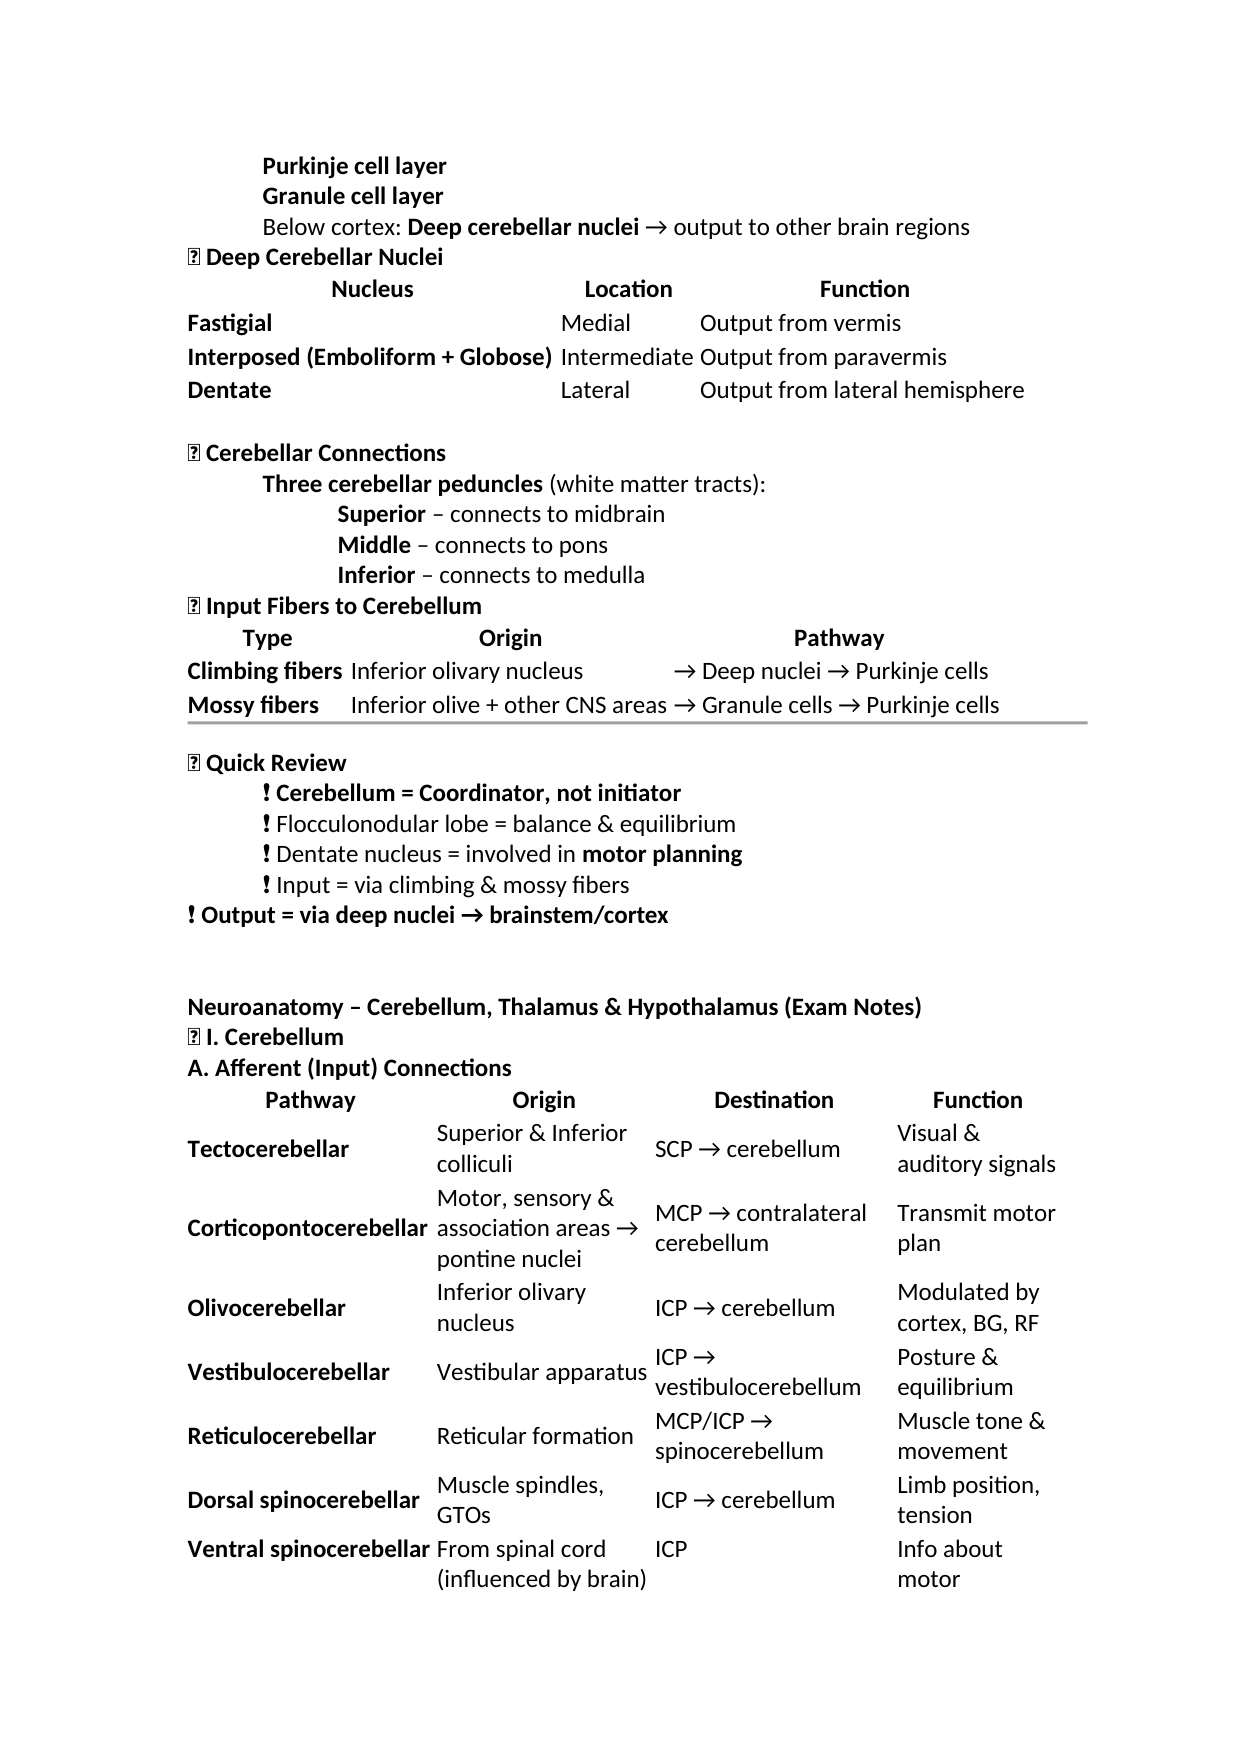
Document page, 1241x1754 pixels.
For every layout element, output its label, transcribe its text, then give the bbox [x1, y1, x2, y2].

table_cell Muscle spindles, GTOs [435, 1468, 653, 1532]
table_cell Info about motor commands [895, 1532, 1061, 1596]
table_cell Muscle tone & movement [895, 1403, 1061, 1467]
table_header Function [698, 272, 1031, 306]
table_cell ICP [653, 1532, 895, 1596]
table_cell Output from paravermis [698, 339, 1031, 373]
subtitle 🌐 Cerebellar Connections [187, 437, 1053, 468]
text Purkinje cell layer [262, 150, 1053, 181]
table_cell Tectocerebellar [186, 1116, 435, 1180]
subtitle ✅ I. Cerebellum [187, 1021, 1053, 1052]
table_cell Limb position, tension [895, 1468, 1061, 1532]
table_header Origin [349, 620, 672, 654]
table_cell Fastigial [186, 306, 559, 339]
table_cell Visual & auditory signals [895, 1116, 1061, 1180]
table_header Origin [435, 1083, 653, 1116]
table_cell → Granule cells → Purkinje cells [672, 688, 1006, 721]
table_cell From spinal cord (influenced by brain) [435, 1532, 653, 1596]
table_cell ICP → cerebellum [653, 1468, 895, 1532]
table_cell Ventral spinocerebellar [186, 1532, 435, 1596]
table_cell Motor, sensory & association areas → pontine nuclei [435, 1180, 653, 1275]
table_cell Olivocerebellar [186, 1275, 435, 1339]
table_cell Superior & Inferior colliculi [435, 1116, 653, 1180]
table_cell Intermediate [559, 339, 698, 373]
table_cell Medial [559, 306, 698, 339]
table_cell → Deep nuclei → Purkinje cells [672, 654, 1006, 688]
table_header Location [559, 272, 698, 306]
table_cell Inferior olive + other CNS areas [349, 688, 672, 721]
table_cell Reticular formation [435, 1403, 653, 1467]
subtitle ✅ Quick Review [187, 747, 1053, 777]
text Middle – connects to pons [337, 529, 1053, 559]
subtitle ❗ Output = via deep nuclei → brainstem/cortex Neuroanatomy – Cerebellum, Thalamus & Hypothalamus (Exam Notes) [187, 899, 1053, 1021]
table_cell ICP → cerebellum [653, 1275, 895, 1339]
table_header Destination [653, 1083, 895, 1116]
table_cell Dorsal spinocerebellar [186, 1468, 435, 1532]
text Granule cell layer [262, 181, 1053, 211]
subtitle A. Afferent (Input) Connections [187, 1052, 1053, 1082]
text ❗ Flocculonodular lobe = balance & equilibrium [262, 808, 1053, 838]
table_cell SCP → cerebellum [653, 1116, 895, 1180]
table_cell Transmit motor plan [895, 1180, 1061, 1275]
text ❗ Dentate nucleus = involved in motor planning [262, 838, 1053, 869]
table_cell Modulated by cortex, BG, RF [895, 1275, 1061, 1339]
table_cell MCP/ICP → spinocerebellum [653, 1403, 895, 1467]
subtitle 🔌 Input Fibers to Cerebellum [187, 590, 1053, 620]
table_cell Output from vermis [698, 306, 1031, 339]
table_cell Lateral [559, 373, 698, 407]
table_header Function [895, 1083, 1061, 1116]
text Below cortex: Deep cerebellar nuclei → output to other brain regions [262, 211, 1053, 242]
text Superior – connects to midbrain [337, 498, 1053, 529]
table_cell Output from lateral hemisphere [698, 373, 1031, 407]
table_cell MCP → contralateral cerebellum [653, 1180, 895, 1275]
table_cell Posture & equilibrium [895, 1339, 1061, 1403]
text Inferior – connects to medulla [337, 559, 1053, 590]
table_cell Corticopontocerebellar [186, 1180, 435, 1275]
subtitle 🔹 Deep Cerebellar Nuclei [187, 242, 1053, 272]
text ❗ Input = via climbing & mossy fibers [262, 869, 1053, 899]
table_cell Inferior olivary nucleus [435, 1275, 653, 1339]
table_cell Vestibular apparatus [435, 1339, 653, 1403]
table_cell Reticulocerebellar [186, 1403, 435, 1467]
table_cell Interposed (Emboliform + Globose) [186, 339, 559, 373]
table_header Pathway [672, 620, 1006, 654]
text ❗ Cerebellum = Coordinator, not initiator [262, 777, 1053, 808]
table_cell ICP → vestibulocerebellum [653, 1339, 895, 1403]
table_header Type [186, 620, 349, 654]
table_header Nucleus [186, 272, 559, 306]
table_header Pathway [186, 1083, 435, 1116]
table_cell Climbing fibers [186, 654, 349, 688]
table_cell Dentate [186, 373, 559, 407]
table_cell Vestibulocerebellar [186, 1339, 435, 1403]
text Three cerebellar peduncles (white matter tracts): [262, 468, 1053, 498]
table_cell Inferior olivary nucleus [349, 654, 672, 688]
table_cell Mossy fibers [186, 688, 349, 721]
